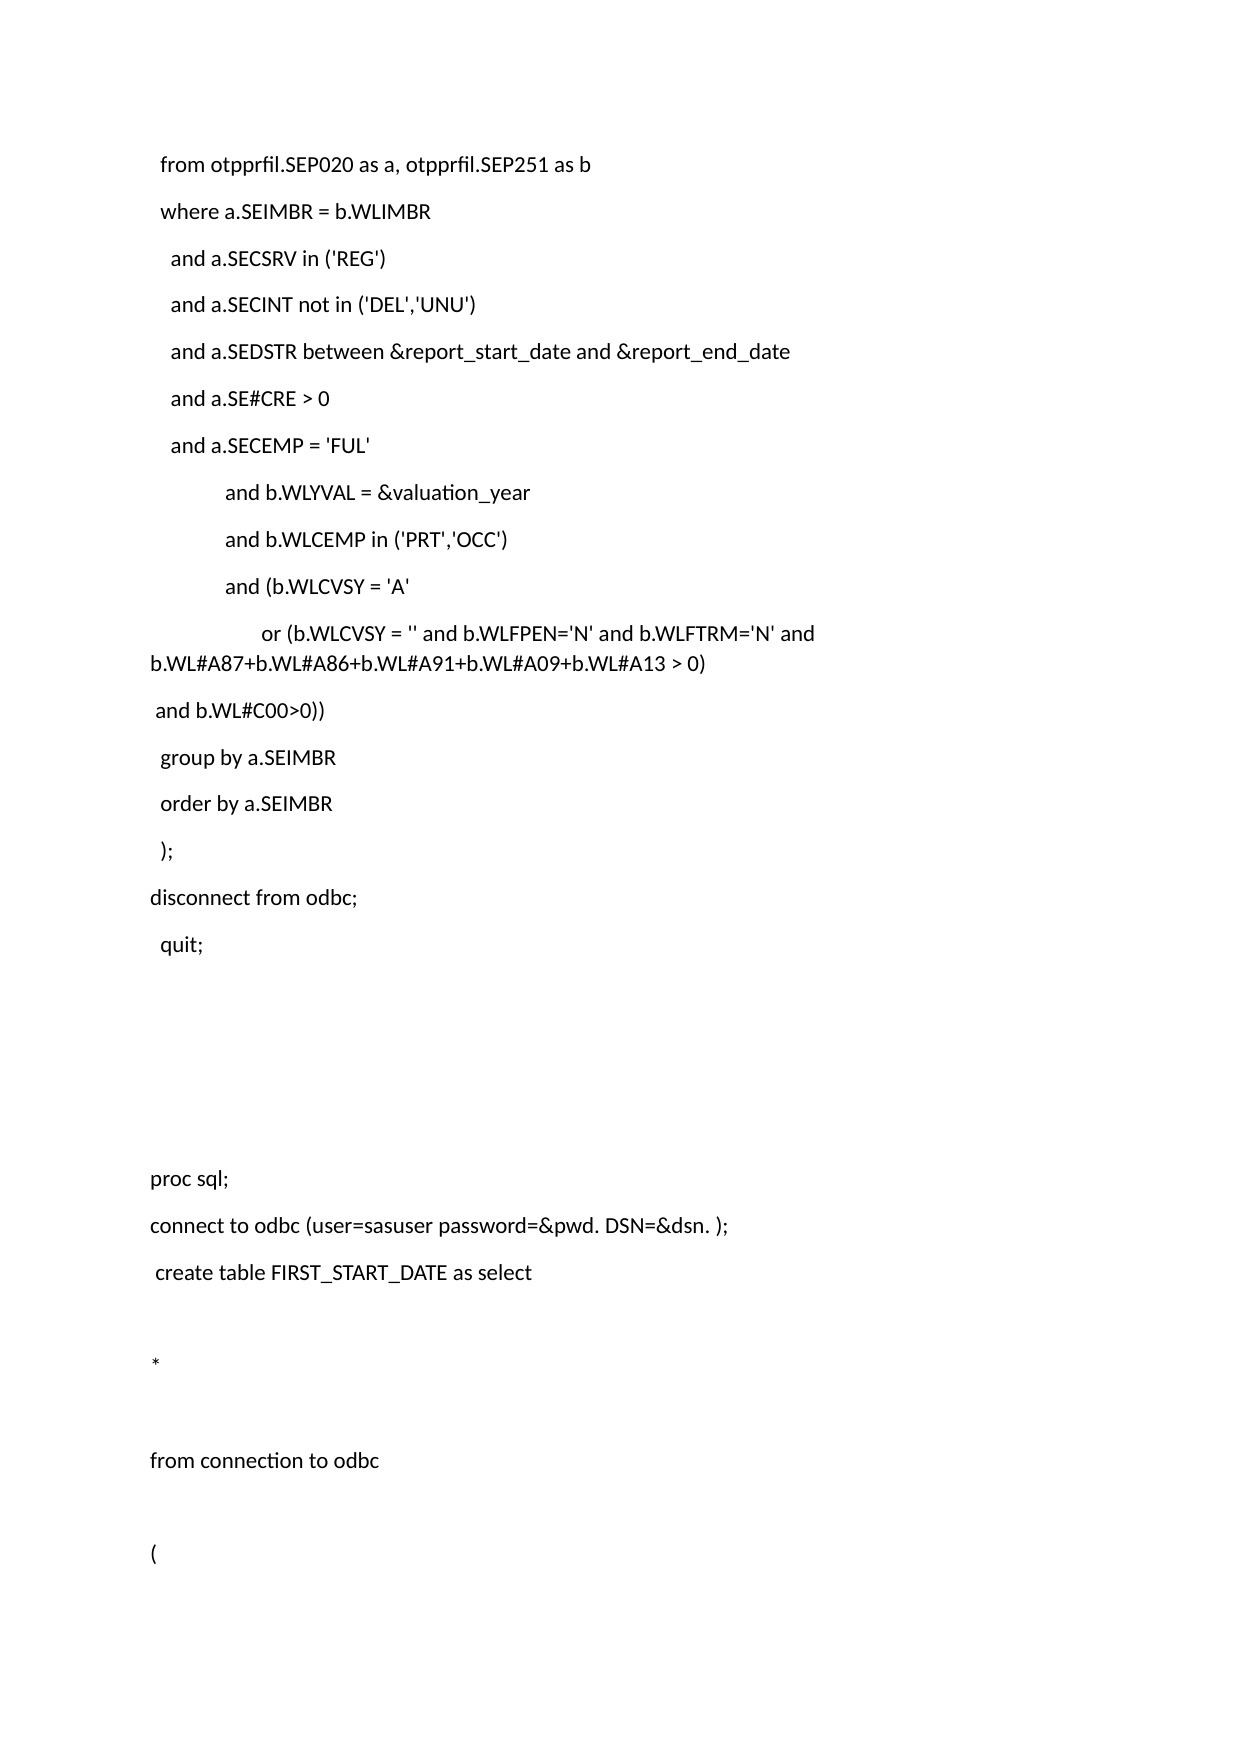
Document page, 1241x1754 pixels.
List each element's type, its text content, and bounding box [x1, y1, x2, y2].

text ( [150, 1539, 1090, 1568]
text and a.SE#CRE > 0 [150, 384, 1090, 412]
text create table FIRST_START_DATE as select [150, 1258, 1090, 1286]
text and (b.WLCVSY = 'A' [150, 572, 1090, 600]
text quit; [150, 930, 1090, 958]
text group by a.SEIMBR [150, 743, 1090, 771]
text connect to odbc (user=sasuser password=&pwd. DSN=&dsn. ); [150, 1211, 1090, 1239]
text and a.SEDSTR between &report_start_date and &report_end_date [150, 337, 1090, 366]
text ); [150, 836, 1090, 864]
text proc sql; [150, 1164, 1090, 1193]
text and a.SECSRV in ('REG') [150, 244, 1090, 272]
text and a.SECEMP = 'FUL' [150, 431, 1090, 459]
text where a.SEIMBR = b.WLIMBR [150, 197, 1090, 225]
text order by a.SEIMBR [150, 789, 1090, 818]
text * [150, 1352, 1090, 1380]
text and a.SECINT not in ('DEL','UNU') [150, 291, 1090, 319]
text and b.WLYVAL = &valuation_year [150, 478, 1090, 506]
text disconnect from odbc; [150, 883, 1090, 911]
text from connection to odbc [150, 1446, 1090, 1474]
text from otpprfil.SEP020 as a, otpprfil.SEP251 as b [150, 150, 1090, 178]
text and b.WLCEMP in ('PRT','OCC') [150, 525, 1090, 553]
text or (b.WLCVSY = '' and b.WLFPEN='N' and b.WLFTRM='N' and b.WL#A87+b.WL#A86+b.WL#A91+b.WL#A09+b.WL#A13 > 0) [150, 619, 1090, 677]
text and b.WL#C00>0)) [150, 696, 1090, 724]
